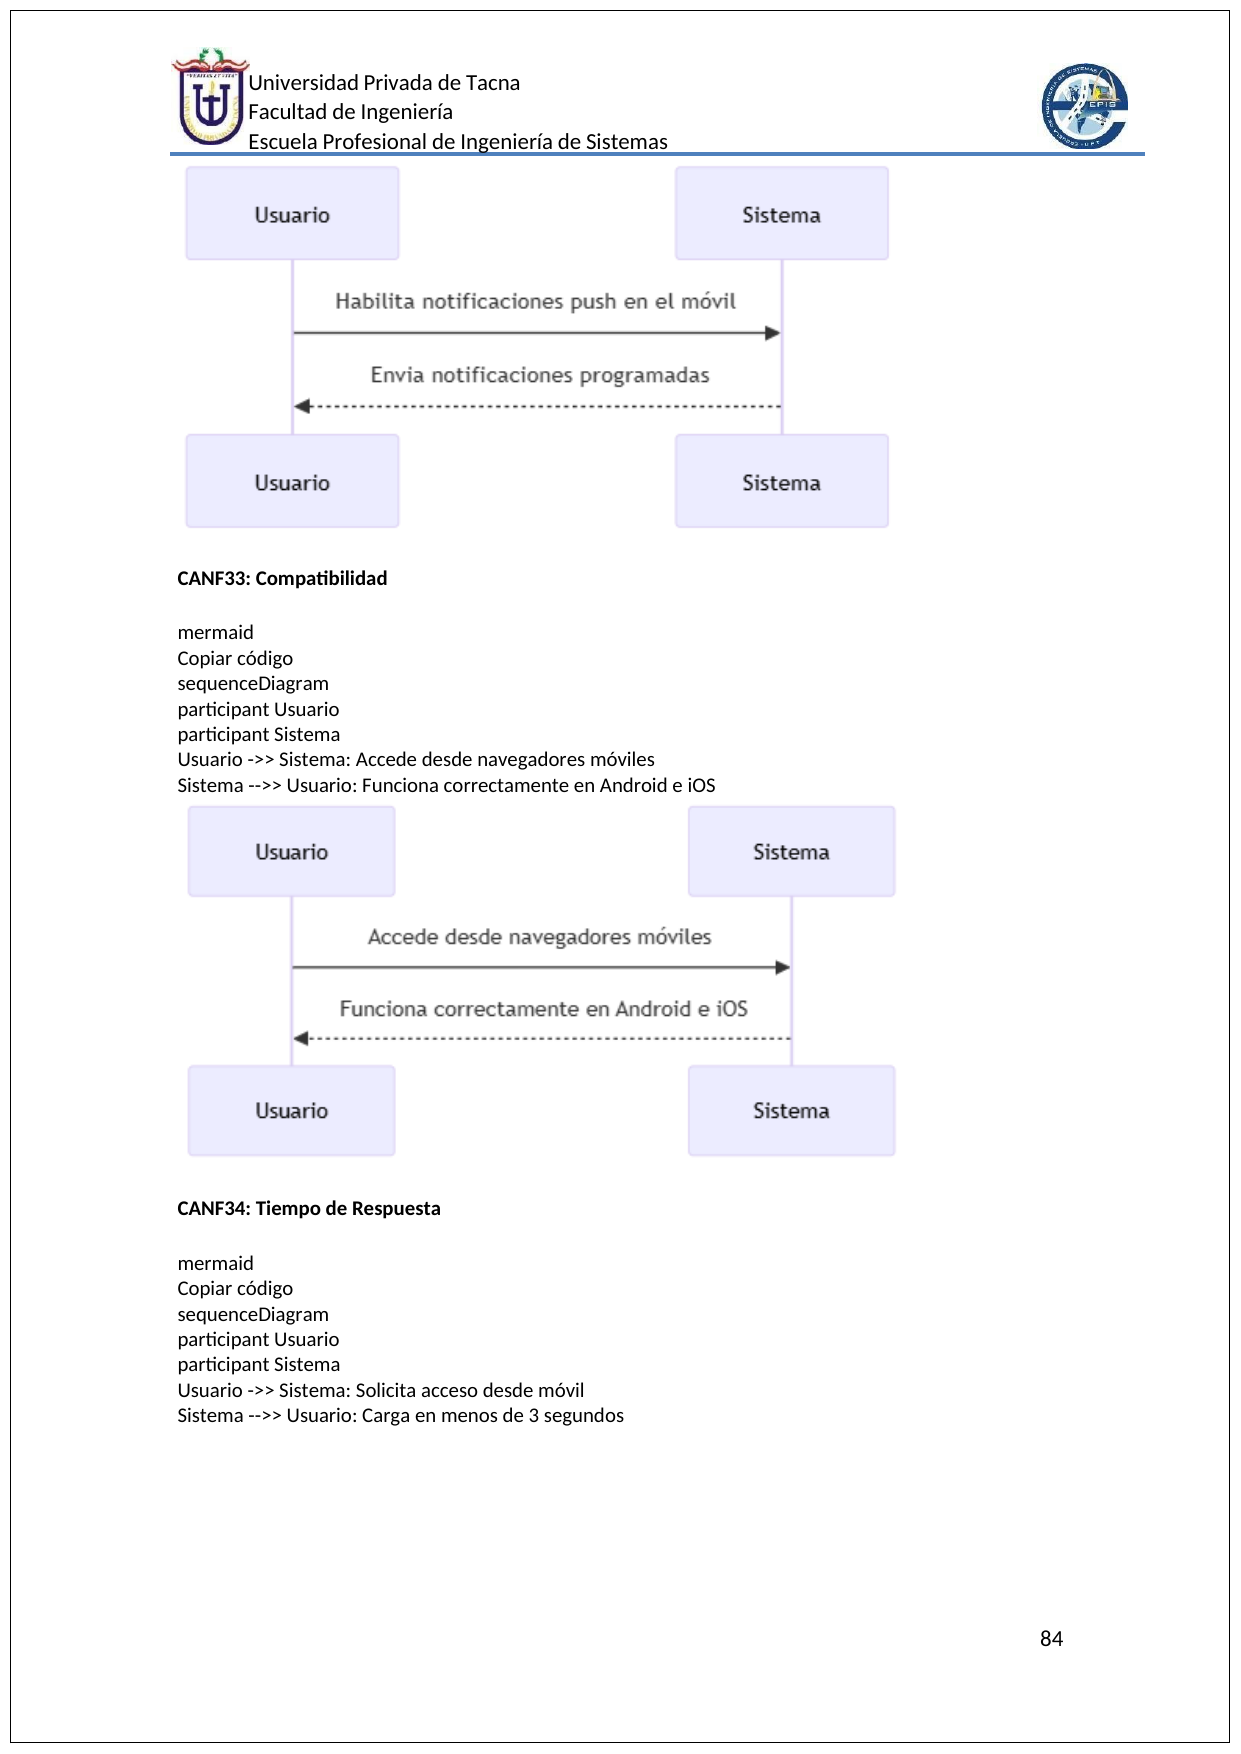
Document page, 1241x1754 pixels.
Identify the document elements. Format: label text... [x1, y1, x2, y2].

text participant Sistema [177, 1352, 1063, 1377]
text CANF33: Compatibilidad [177, 565, 1063, 590]
text participant Sistema [177, 721, 1063, 747]
text sequenceDiagram [177, 670, 1063, 696]
text participant Usuario [177, 696, 1063, 721]
picture [177, 797, 912, 1167]
text sequenceDiagram [177, 1301, 1063, 1326]
text CANF34: Tiempo de Respuesta [177, 1195, 1063, 1221]
text Usuario ->> Sistema: Accede desde navegadores móviles [177, 747, 1063, 772]
text Sistema -->> Usuario: Carga en menos de 3 segundos [177, 1402, 1063, 1428]
text mermaid [177, 1250, 1063, 1275]
text Copiar código [177, 1275, 1063, 1301]
text participant Usuario [177, 1326, 1063, 1352]
picture [171, 47, 250, 145]
text mermaid [177, 619, 1063, 645]
picture [177, 157, 910, 536]
text Copiar código [177, 645, 1063, 670]
text Sistema -->> Usuario: Funciona correctamente en Android e iOS [177, 772, 1063, 797]
picture [1037, 63, 1128, 149]
text Usuario ->> Sistema: Solicita acceso desde móvil [177, 1377, 1063, 1402]
